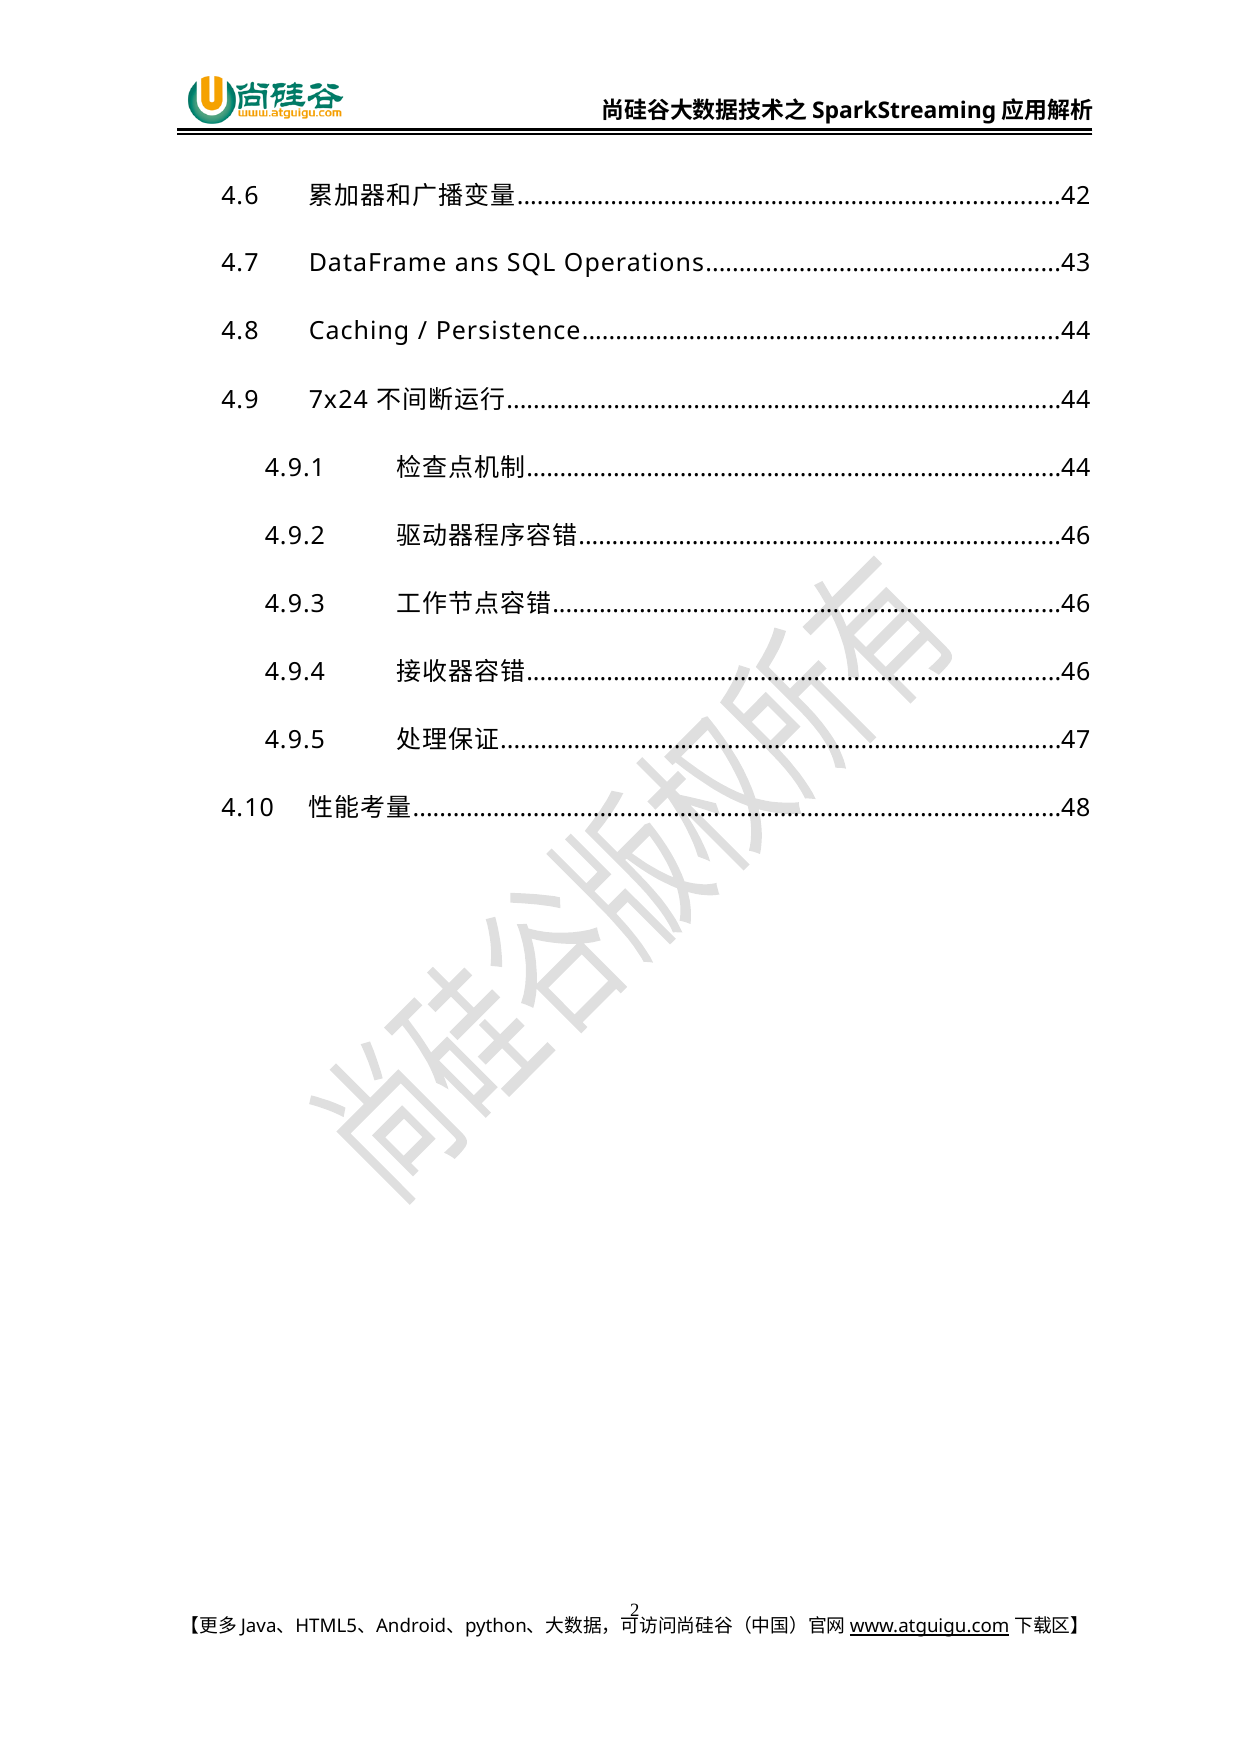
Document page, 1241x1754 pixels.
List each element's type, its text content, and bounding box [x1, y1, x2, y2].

text 4.6 累加器和广播变量 42 [221, 160, 1092, 228]
text 4.9.2 驱动器程序容错 46 [264, 499, 1092, 567]
text 4.7 DataFrame ans SQL Operations 43 [221, 228, 1092, 296]
picture [177, 68, 362, 128]
text 4.9.1 检查点机制 44 [264, 432, 1092, 499]
text 4.9.3 工作节点容错 46 [264, 567, 1092, 635]
text 4.9.4 接收器容错 46 [264, 635, 1092, 703]
text 4.8 Caching / Persistence 44 [221, 296, 1092, 364]
text 4.10 性能考量 48 [221, 771, 1092, 839]
text 4.9.5 处理保证 47 [264, 703, 1092, 771]
text 4.9 7x24 不间断运行 44 [221, 364, 1092, 432]
